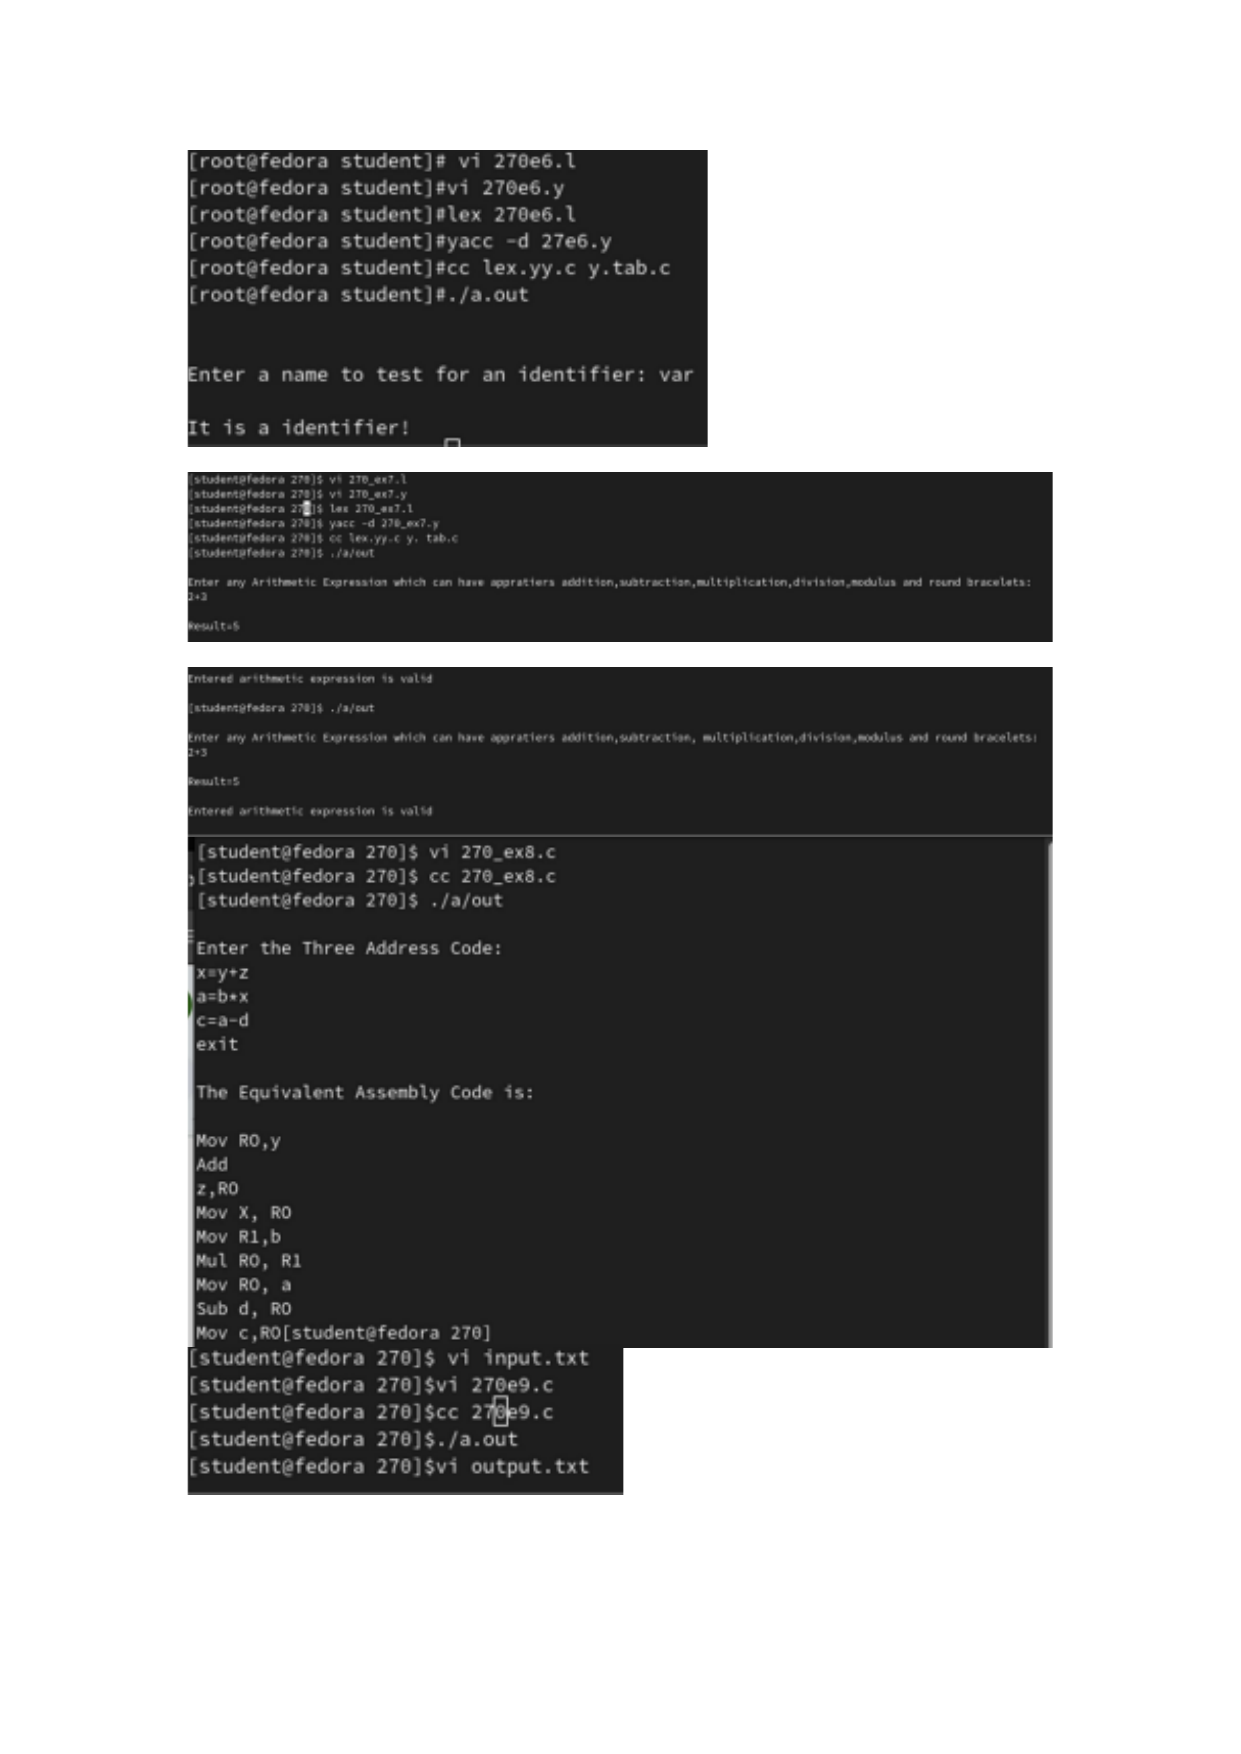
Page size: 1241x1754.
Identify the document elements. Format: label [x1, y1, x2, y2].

picture [187, 472, 1053, 642]
picture [187, 150, 708, 447]
picture [187, 667, 1053, 1495]
